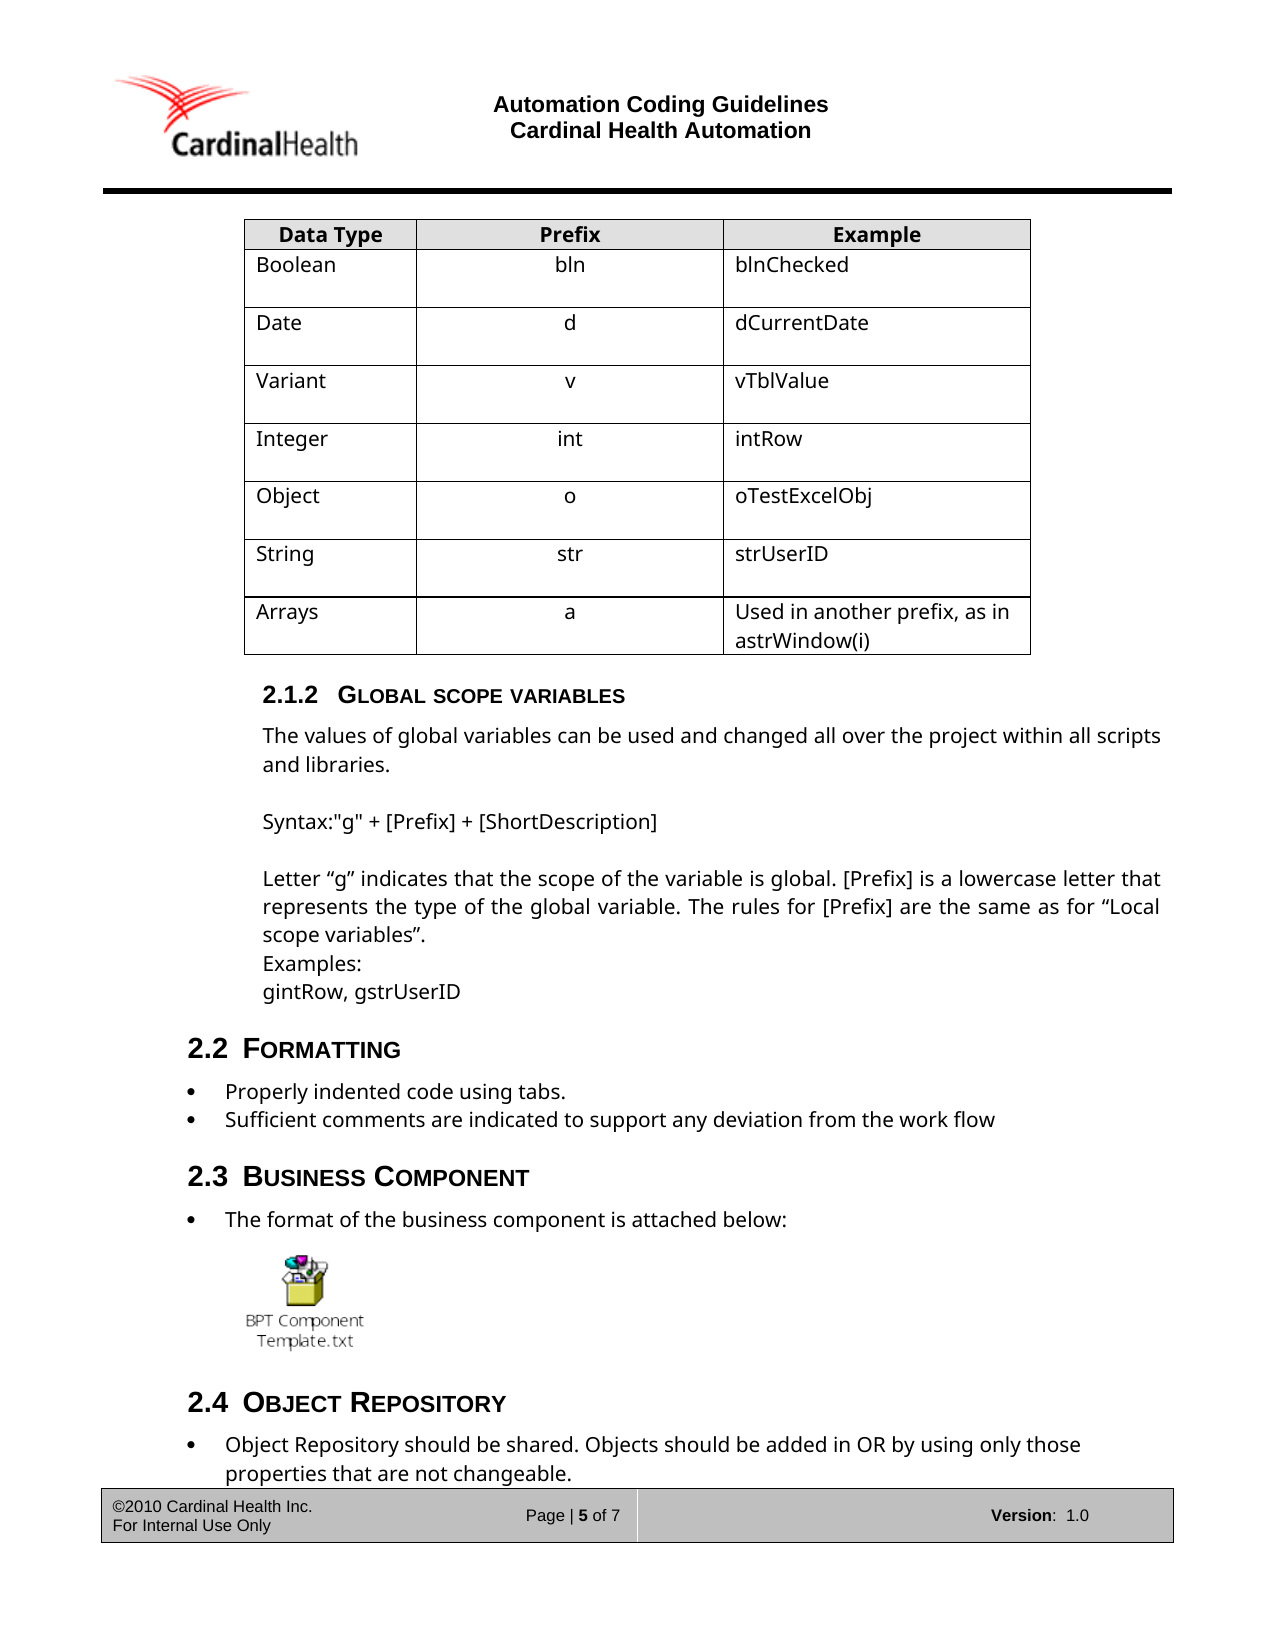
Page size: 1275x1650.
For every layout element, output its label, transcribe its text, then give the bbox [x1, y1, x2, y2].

table_cell int [417, 424, 723, 481]
text Letter “g” indicates that the scope of the variable is global. [Prefix] is a lowercase letter that represents the type of the global variable. The rules for [Prefix] are the same as for “Local scope variables”. [262, 864, 1162, 949]
table_cell str [417, 540, 723, 596]
table_cell Variant [245, 366, 416, 423]
table_header Example [724, 220, 1030, 249]
table_cell String [245, 540, 416, 596]
table_cell Used in another prefix, as in astrWindow(i) [724, 598, 1030, 654]
text gintRow, gstrUserID [112, 977, 1162, 1006]
list Sufficient comments are indicated to support any deviation from the work flow [187, 1105, 1162, 1134]
list Properly indented code using tabs. [187, 1077, 1162, 1105]
table_cell intRow [724, 424, 1030, 481]
subtitle Object Repository [187, 1384, 1162, 1418]
table_cell Object [245, 482, 416, 538]
table_header Prefix [417, 220, 723, 249]
subtitle Global scope variables [262, 469, 1162, 709]
text Syntax:"g" + [Prefix] + [ShortDescription] [262, 807, 1162, 835]
table_cell d [417, 308, 723, 365]
subtitle Formatting [187, 1031, 1162, 1064]
text Examples: [187, 949, 1162, 977]
picture [114, 75, 359, 160]
table_cell Boolean [245, 250, 416, 307]
table_cell Integer [245, 424, 416, 481]
table_header Data Type [245, 220, 416, 249]
table_cell blnChecked [724, 250, 1030, 307]
table_cell vTblValue [724, 366, 1030, 423]
table_cell oTestExcelObj [724, 482, 1030, 538]
table_cell v [417, 366, 723, 423]
subtitle Business Component [187, 1159, 1162, 1192]
table_cell o [417, 482, 723, 538]
table_cell bln [417, 250, 723, 307]
list Object Repository should be shared. Objects should be added in OR by using only those properties that are not changeable. [187, 1431, 1162, 1487]
table_cell a [417, 598, 723, 654]
table_cell dCurrentDate [724, 308, 1030, 365]
table_cell strUserID [724, 540, 1030, 596]
table_cell Date [245, 308, 416, 365]
text The values of global variables can be used and changed all over the project within all scripts and libraries. [262, 722, 1162, 778]
table_cell Arrays [245, 598, 416, 654]
list The format of the business component is attached below: [187, 1205, 1162, 1233]
